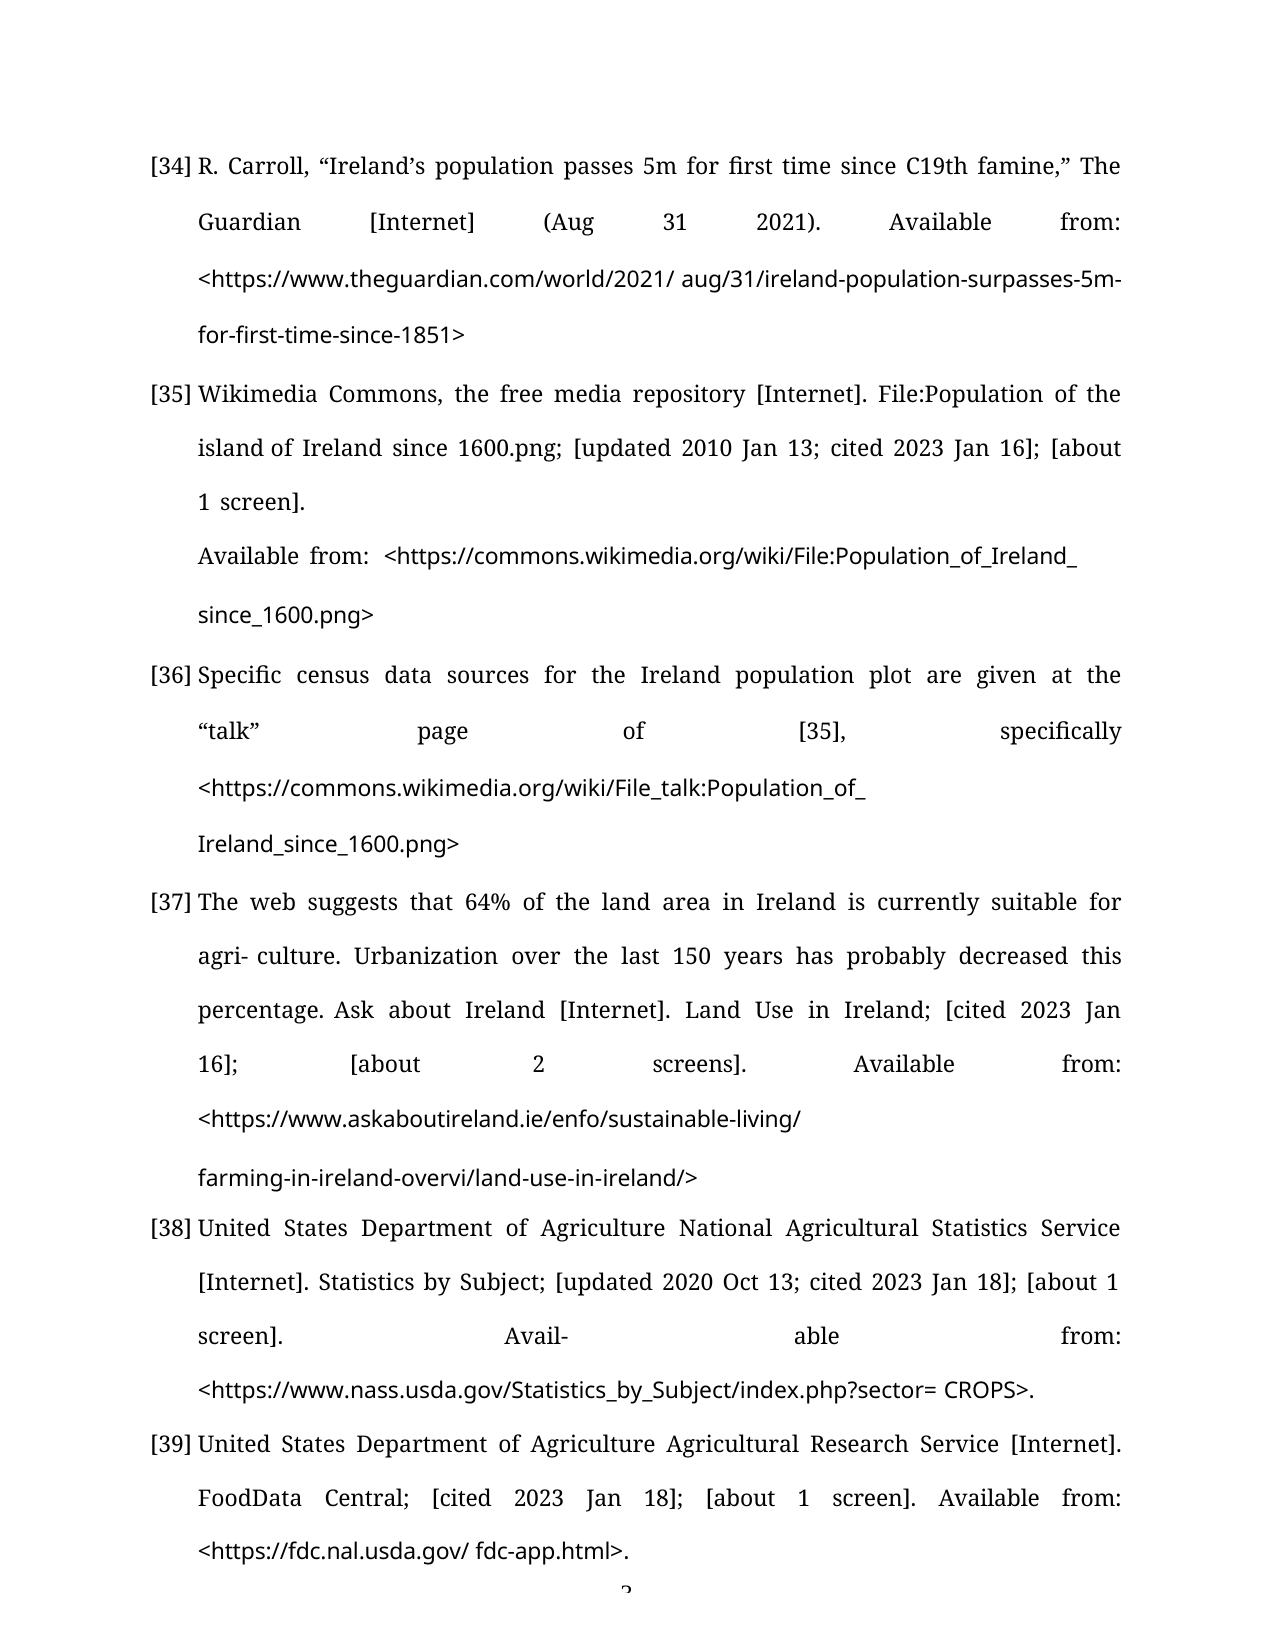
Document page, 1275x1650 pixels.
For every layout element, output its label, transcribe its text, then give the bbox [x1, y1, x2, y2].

list Specific census data sources for the Ireland population plot are given at the “talk” page of [35], specifically <https://commons.wikimedia.org/wiki/File_talk:Population_of_ Ireland_since_1600.png> [150, 658, 1122, 859]
list The web suggests that 64% of the land area in Ireland is currently suitable for agri- culture. Urbanization over the last 150 years has probably decreased this percentage. Ask about Ireland [Internet]. Land Use in Ireland; [cited 2023 Jan 16]; [about 2 screens]. Available from: <https://www.askaboutireland.ie/enfo/sustainable-living/ [150, 886, 1122, 1134]
text Available from: <https://commons.wikimedia.org/wiki/File:Population_of_Ireland_ since_1600.png> [198, 540, 1133, 630]
list R. Carroll, “Ireland’s population passes 5m for first time since C19th famine,” The Guardian [Internet] (Aug 31 2021). Available from: <https://www.theguardian.com/world/2021/ aug/31/ireland-population-surpasses-5m-for-first-time-since-1851> [150, 150, 1122, 351]
list United States Department of Agriculture National Agricultural Statistics Service [Internet]. Statistics by Subject; [updated 2020 Oct 13; cited 2023 Jan 18]; [about 1 screen]. Avail- able from: <https://www.nass.usda.gov/Statistics_by_Subject/index.php?sector= CROPS>. [150, 1212, 1122, 1405]
text farming-in-ireland-overvi/land-use-in-ireland/> [198, 1162, 1133, 1193]
list Wikimedia Commons, the free media repository [Internet]. File:Population of the island of Ireland since 1600.png; [updated 2010 Jan 13; cited 2023 Jan 16]; [about 1 screen]. [150, 377, 1122, 517]
list United States Department of Agriculture Agricultural Research Service [Internet]. FoodData Central; [cited 2023 Jan 18]; [about 1 screen]. Available from: <https://fdc.nal.usda.gov/ fdc-app.html>. [150, 1428, 1122, 1566]
